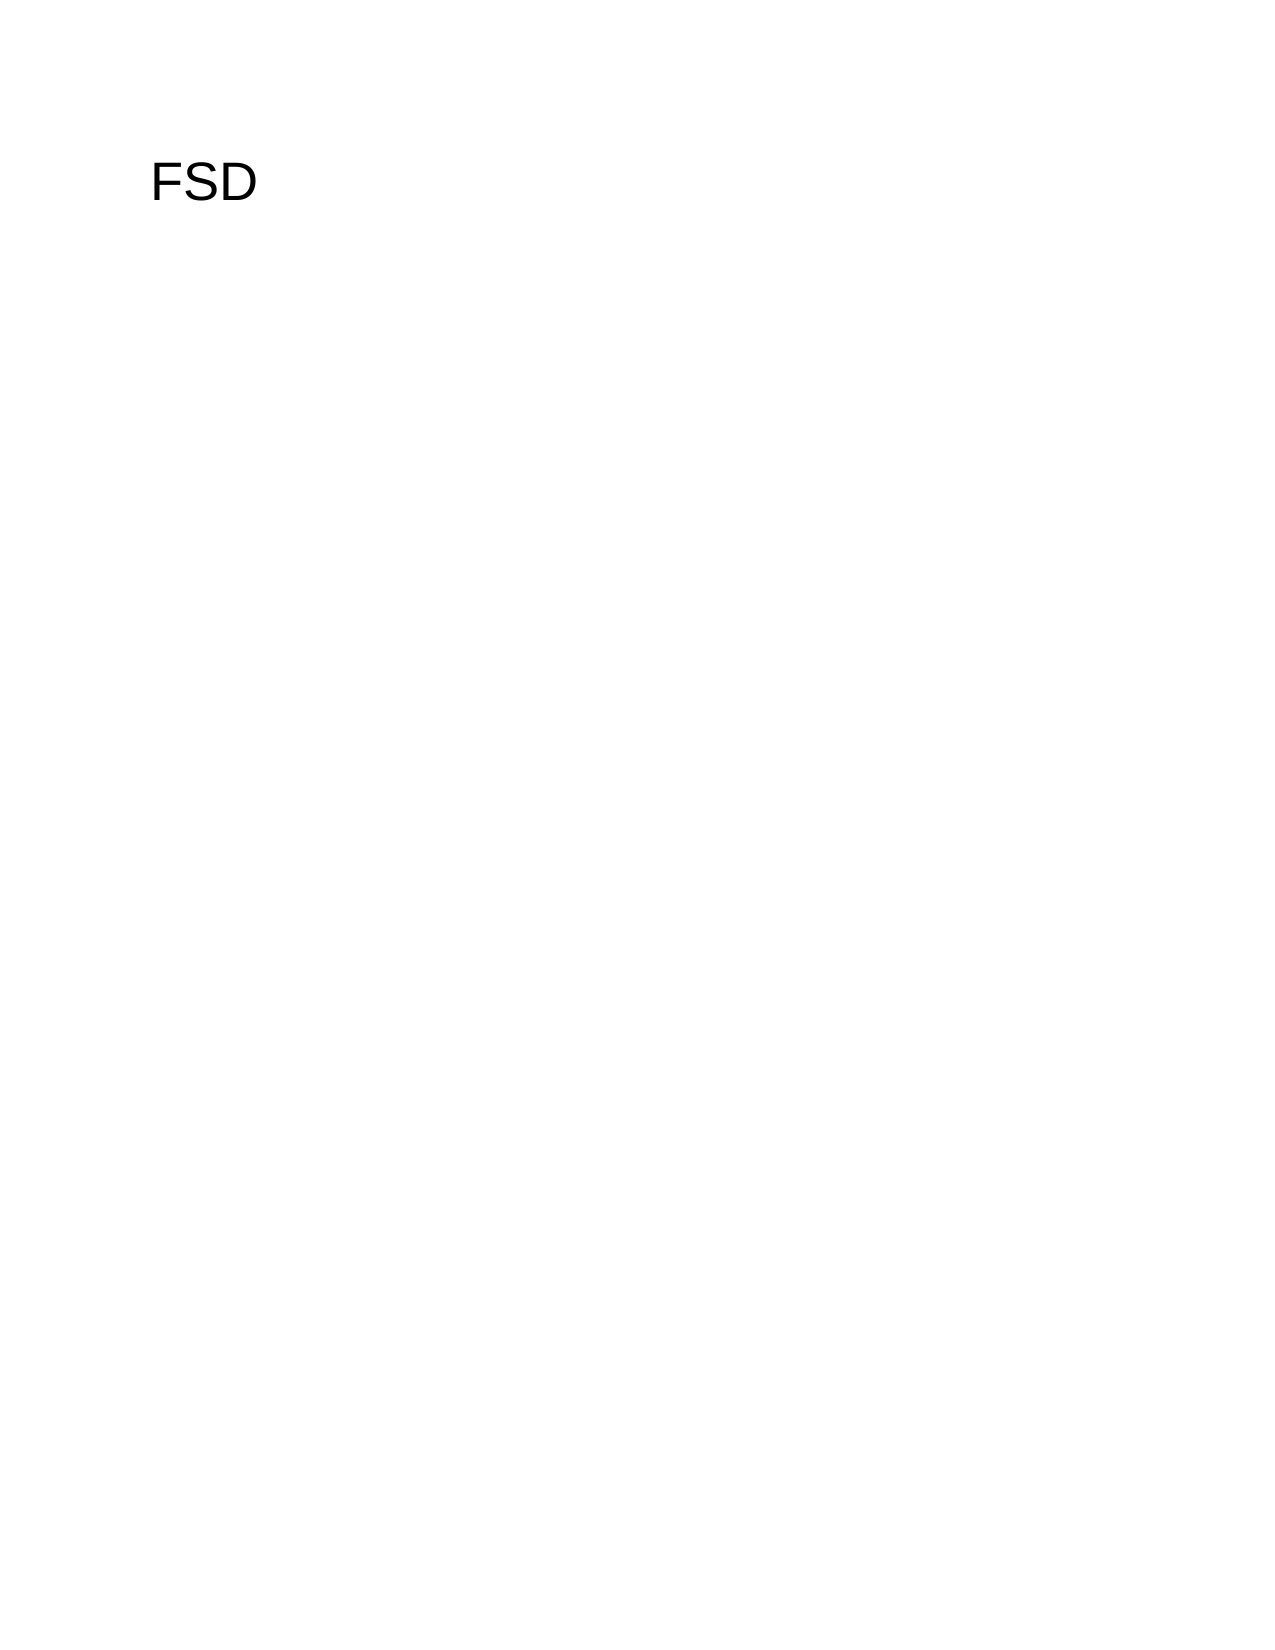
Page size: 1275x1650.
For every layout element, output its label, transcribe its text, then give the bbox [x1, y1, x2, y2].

title FSD [150, 150, 1125, 212]
